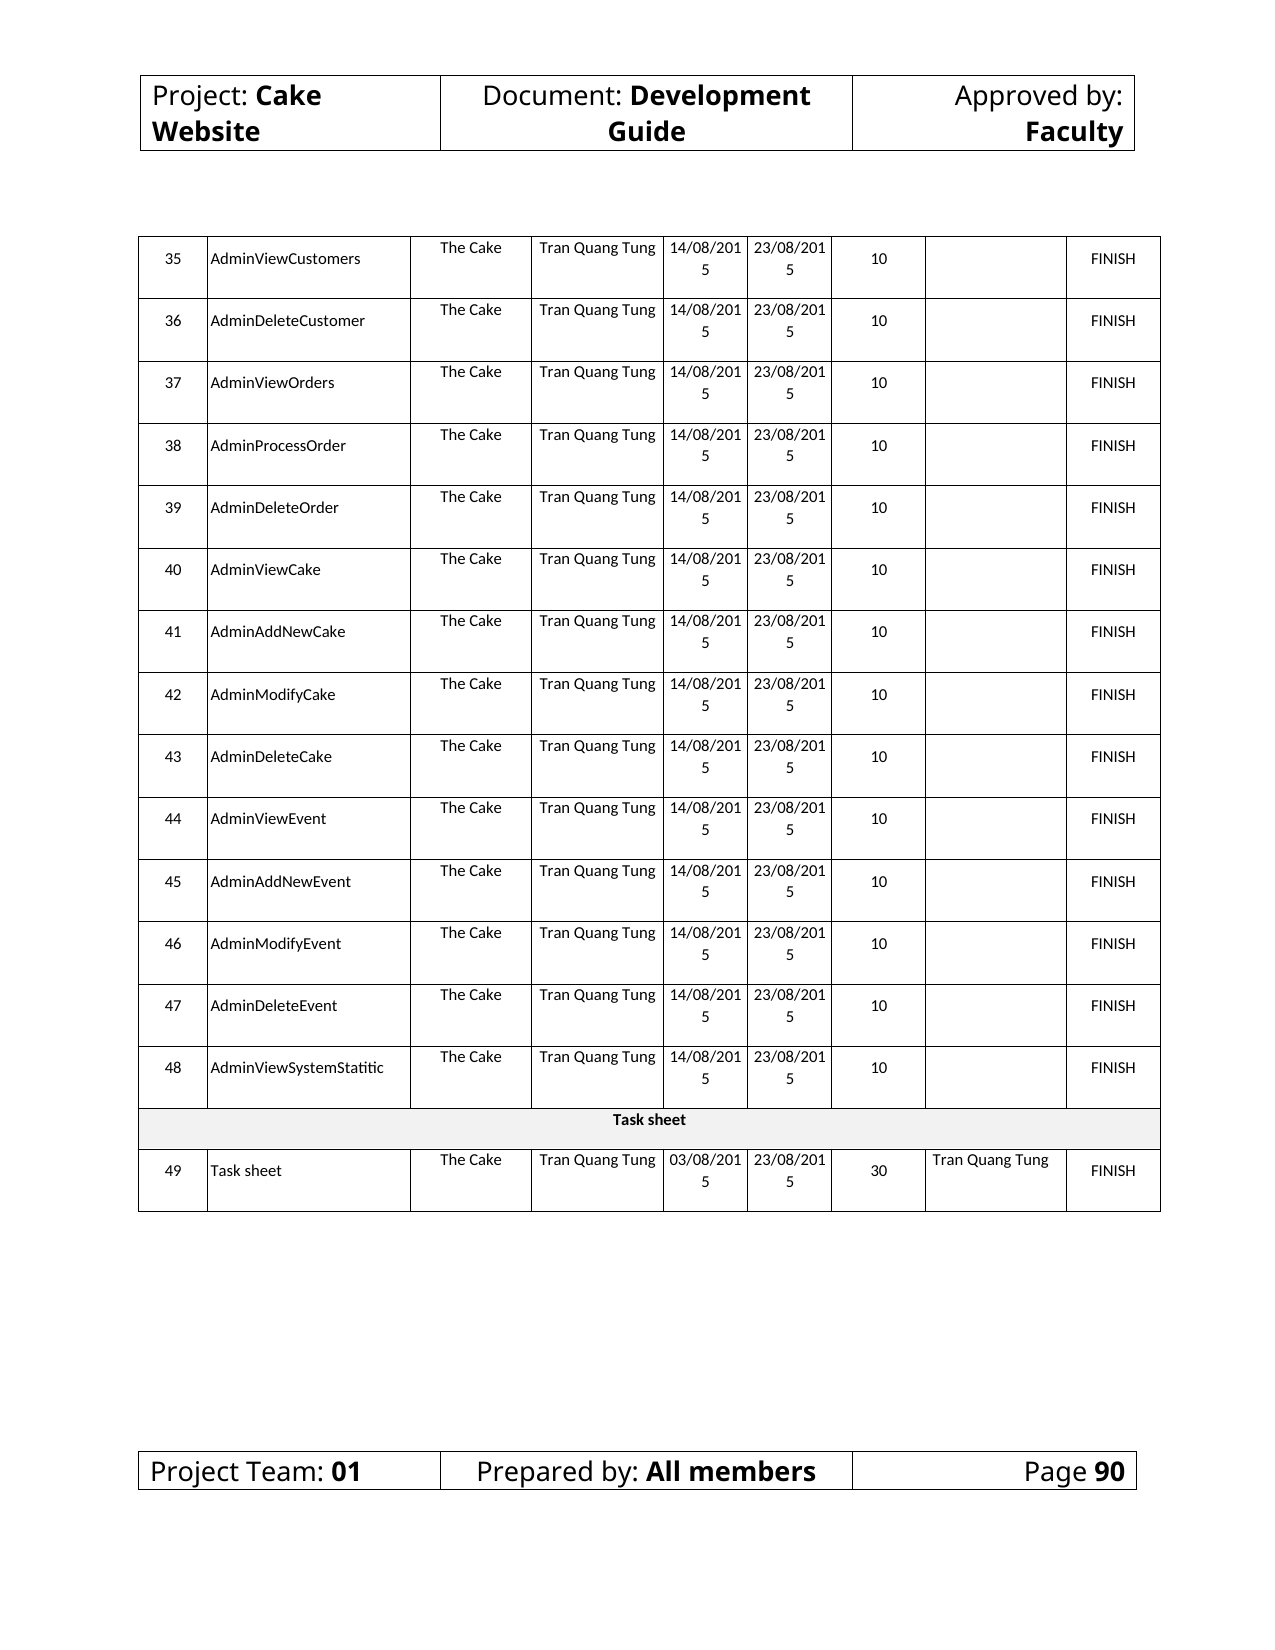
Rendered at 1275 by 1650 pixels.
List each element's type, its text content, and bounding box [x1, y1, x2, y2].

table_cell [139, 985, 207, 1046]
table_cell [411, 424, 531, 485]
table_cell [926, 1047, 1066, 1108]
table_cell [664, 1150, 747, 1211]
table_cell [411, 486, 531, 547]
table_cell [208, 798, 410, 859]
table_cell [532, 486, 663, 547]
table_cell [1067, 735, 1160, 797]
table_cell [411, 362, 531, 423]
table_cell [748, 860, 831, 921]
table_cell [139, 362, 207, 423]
table_cell 14/08/2015 [664, 237, 747, 298]
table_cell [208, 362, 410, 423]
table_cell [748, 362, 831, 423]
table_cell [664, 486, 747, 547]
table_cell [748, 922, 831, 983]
table_cell FINISH [1067, 237, 1160, 298]
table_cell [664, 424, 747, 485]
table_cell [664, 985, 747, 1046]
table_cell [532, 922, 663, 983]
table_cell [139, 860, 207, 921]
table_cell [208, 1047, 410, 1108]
table_cell 23/08/2015 [748, 237, 831, 298]
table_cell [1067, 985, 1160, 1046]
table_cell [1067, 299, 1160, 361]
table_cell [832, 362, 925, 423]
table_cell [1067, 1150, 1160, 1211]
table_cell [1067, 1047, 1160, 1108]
table_cell [926, 237, 1066, 298]
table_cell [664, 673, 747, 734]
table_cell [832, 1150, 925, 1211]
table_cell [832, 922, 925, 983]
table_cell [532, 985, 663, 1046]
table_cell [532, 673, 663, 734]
table_cell The Cake [411, 299, 531, 361]
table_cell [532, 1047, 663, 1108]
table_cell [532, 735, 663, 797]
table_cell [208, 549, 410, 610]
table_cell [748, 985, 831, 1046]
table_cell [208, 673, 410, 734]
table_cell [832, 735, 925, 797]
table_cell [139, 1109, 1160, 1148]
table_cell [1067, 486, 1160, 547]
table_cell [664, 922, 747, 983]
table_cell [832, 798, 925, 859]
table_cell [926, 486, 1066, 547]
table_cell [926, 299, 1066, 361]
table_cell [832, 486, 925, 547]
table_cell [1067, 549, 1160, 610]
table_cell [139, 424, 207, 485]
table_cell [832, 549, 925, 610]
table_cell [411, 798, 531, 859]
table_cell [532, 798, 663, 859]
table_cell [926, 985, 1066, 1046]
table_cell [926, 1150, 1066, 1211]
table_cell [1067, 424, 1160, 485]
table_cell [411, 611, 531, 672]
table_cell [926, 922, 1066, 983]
table_cell 36 [139, 299, 207, 361]
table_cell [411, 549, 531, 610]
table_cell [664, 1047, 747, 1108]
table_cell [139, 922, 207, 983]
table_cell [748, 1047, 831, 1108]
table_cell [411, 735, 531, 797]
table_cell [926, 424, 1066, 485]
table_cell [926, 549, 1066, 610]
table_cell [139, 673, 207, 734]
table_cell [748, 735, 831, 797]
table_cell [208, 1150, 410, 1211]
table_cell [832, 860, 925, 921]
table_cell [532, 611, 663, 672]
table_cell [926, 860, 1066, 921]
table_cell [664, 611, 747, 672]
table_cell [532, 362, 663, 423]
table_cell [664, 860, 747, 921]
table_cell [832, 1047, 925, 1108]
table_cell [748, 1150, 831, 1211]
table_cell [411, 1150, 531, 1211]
table_cell AdminDeleteCustomer [208, 299, 410, 361]
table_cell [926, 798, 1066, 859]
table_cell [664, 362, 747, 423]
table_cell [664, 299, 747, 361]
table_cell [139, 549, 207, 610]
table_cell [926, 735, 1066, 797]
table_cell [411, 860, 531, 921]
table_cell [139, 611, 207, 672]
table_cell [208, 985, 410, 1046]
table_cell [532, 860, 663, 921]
table_cell 10 [832, 237, 925, 298]
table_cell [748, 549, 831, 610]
table_cell The Cake [411, 237, 531, 298]
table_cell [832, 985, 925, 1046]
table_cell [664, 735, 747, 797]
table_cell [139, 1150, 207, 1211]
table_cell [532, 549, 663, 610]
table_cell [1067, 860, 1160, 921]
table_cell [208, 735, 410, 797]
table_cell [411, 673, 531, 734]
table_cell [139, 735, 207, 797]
table_cell 35 [139, 237, 207, 298]
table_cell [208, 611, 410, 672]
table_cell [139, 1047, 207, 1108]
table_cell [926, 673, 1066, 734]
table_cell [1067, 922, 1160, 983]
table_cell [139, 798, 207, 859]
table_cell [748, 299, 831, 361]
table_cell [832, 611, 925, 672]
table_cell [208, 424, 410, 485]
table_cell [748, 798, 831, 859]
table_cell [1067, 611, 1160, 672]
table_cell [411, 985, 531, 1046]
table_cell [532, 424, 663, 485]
table_cell AdminViewCustomers [208, 237, 410, 298]
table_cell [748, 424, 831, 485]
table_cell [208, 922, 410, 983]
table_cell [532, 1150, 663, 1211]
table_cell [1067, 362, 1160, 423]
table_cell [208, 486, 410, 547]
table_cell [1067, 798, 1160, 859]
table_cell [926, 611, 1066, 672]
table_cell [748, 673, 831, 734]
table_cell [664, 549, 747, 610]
table_cell Tran Quang Tung [532, 237, 663, 298]
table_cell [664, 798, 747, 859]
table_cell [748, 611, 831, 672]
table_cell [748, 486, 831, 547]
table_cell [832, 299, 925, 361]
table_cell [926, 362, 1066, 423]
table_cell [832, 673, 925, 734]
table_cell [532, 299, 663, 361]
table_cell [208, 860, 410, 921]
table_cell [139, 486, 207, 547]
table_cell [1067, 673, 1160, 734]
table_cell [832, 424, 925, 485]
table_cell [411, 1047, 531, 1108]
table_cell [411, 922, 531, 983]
